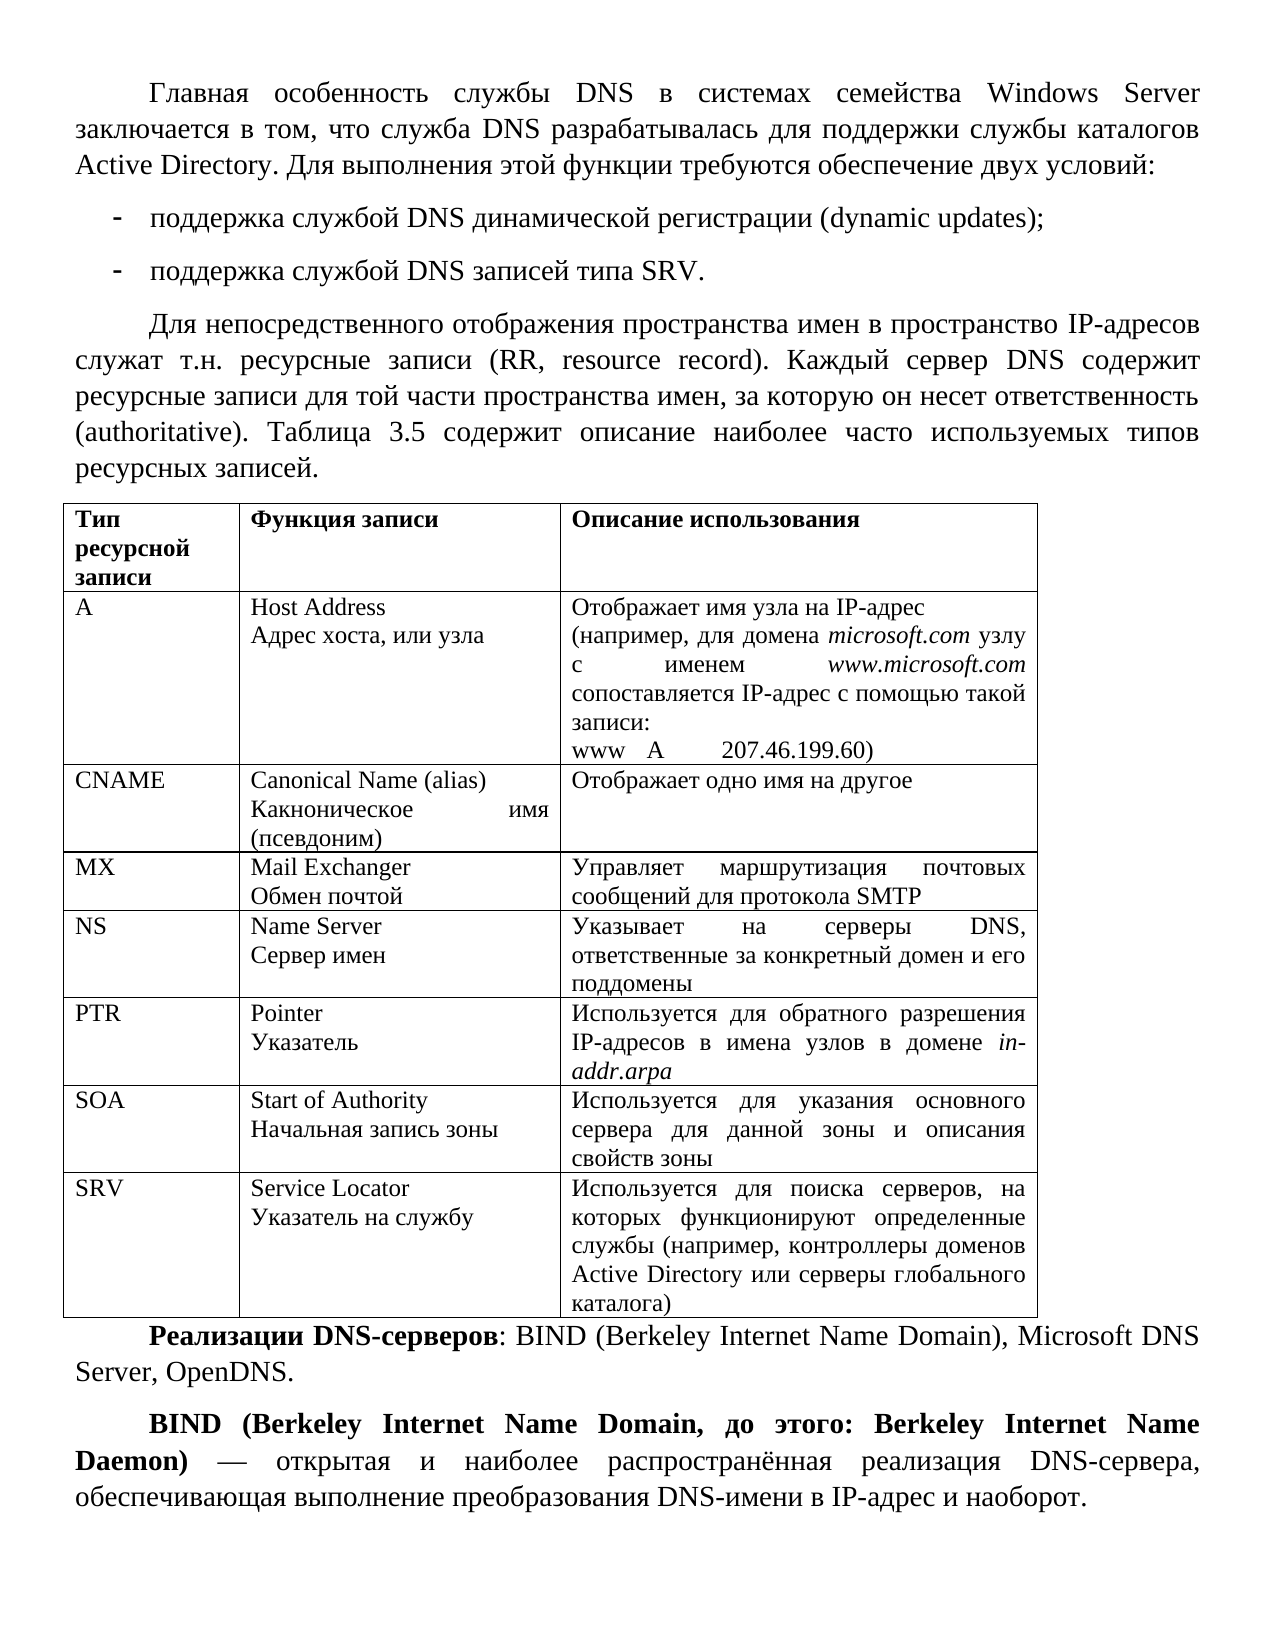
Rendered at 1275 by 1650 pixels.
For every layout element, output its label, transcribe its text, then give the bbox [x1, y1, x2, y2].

table_cell Start of Authority Начальная запись зоны [240, 1086, 560, 1172]
table_cell Mail Exchanger Обмен почтой [240, 853, 560, 910]
table_cell Pointer Указатель [240, 998, 560, 1084]
table_cell Отображает имя узла на IP-адрес (например, для домена microsoft.com узлу с именем www.microsoft.com сопоставляется IP-адрес с помощью такой записи: www A 207.46.199.60) [561, 592, 1037, 764]
table_header Описание использования [561, 504, 1037, 591]
table_cell NS [64, 911, 239, 997]
table_cell PTR [64, 998, 239, 1084]
table_cell Используется для поиска серверов, на которых функционируют определенные службы (например, контроллеры доменов Active Directory или серверы глобального каталога) [561, 1173, 1037, 1317]
text BIND (Berkeley Internet Name Domain, до этого: Berkeley Internet Name Daemon) — открытая и наиболее распространённая реализация DNS-сервера, обеспечивающая выполнение преобразования DNS-имени в IP-адрес и наоборот. [75, 1407, 1200, 1512]
list поддержка службой DNS динамической регистрации (dynamic updates); [112, 200, 1200, 234]
table_header Тип ресурсной записи [64, 504, 239, 591]
list поддержка службой DNS записей типа SRV. [112, 253, 1200, 287]
table_cell Используется для указания основного сервера для данной зоны и описания свойств зоны [561, 1086, 1037, 1172]
text Для непосредственного отображения пространства имен в пространство IP-адресов служат т.н. ресурсные записи (RR, resource record). Каждый сервер DNS содержит ресурсные записи для той части пространства имен, за которую он несет ответственность (authoritative). Таблица 3.5 содержит описание наиболее часто используемых типов ресурсных записей. [75, 306, 1200, 484]
table_cell Используется для обратного разрешения IP-адресов в имена узлов в домене in-addr.arpa [561, 998, 1037, 1084]
table_cell Canonical Name (alias) Какноническое имя (псевдоним) [240, 765, 560, 851]
text Главная особенность службы DNS в системах семейства Windows Server заключается в том, что служба DNS разрабатывалась для поддержки службы каталогов Active Directory. Для выполнения этой функции требуются обеспечение двух условий: [75, 75, 1200, 181]
table_cell Service Locator Указатель на службу [240, 1173, 560, 1317]
table_cell A [64, 592, 239, 764]
table_cell Отображает одно имя на другое [561, 765, 1037, 851]
text Реализации DNS-серверов: BIND (Berkeley Internet Name Domain), Microsoft DNS Server, OpenDNS. [75, 1318, 1200, 1387]
table_cell Host Address Адрес хоста, или узла [240, 592, 560, 764]
table_cell MX [64, 853, 239, 910]
table_header Функция записи [240, 504, 560, 591]
table_cell Name Server Сервер имен [240, 911, 560, 997]
table_cell SRV [64, 1173, 239, 1317]
table_cell SOA [64, 1086, 239, 1172]
table_cell Указывает на серверы DNS, ответственные за конкретный домен и его поддомены [561, 911, 1037, 997]
table_cell Управляет маршрутизация почтовых сообщений для протокола SMTP [561, 853, 1037, 910]
table_cell CNAME [64, 765, 239, 851]
